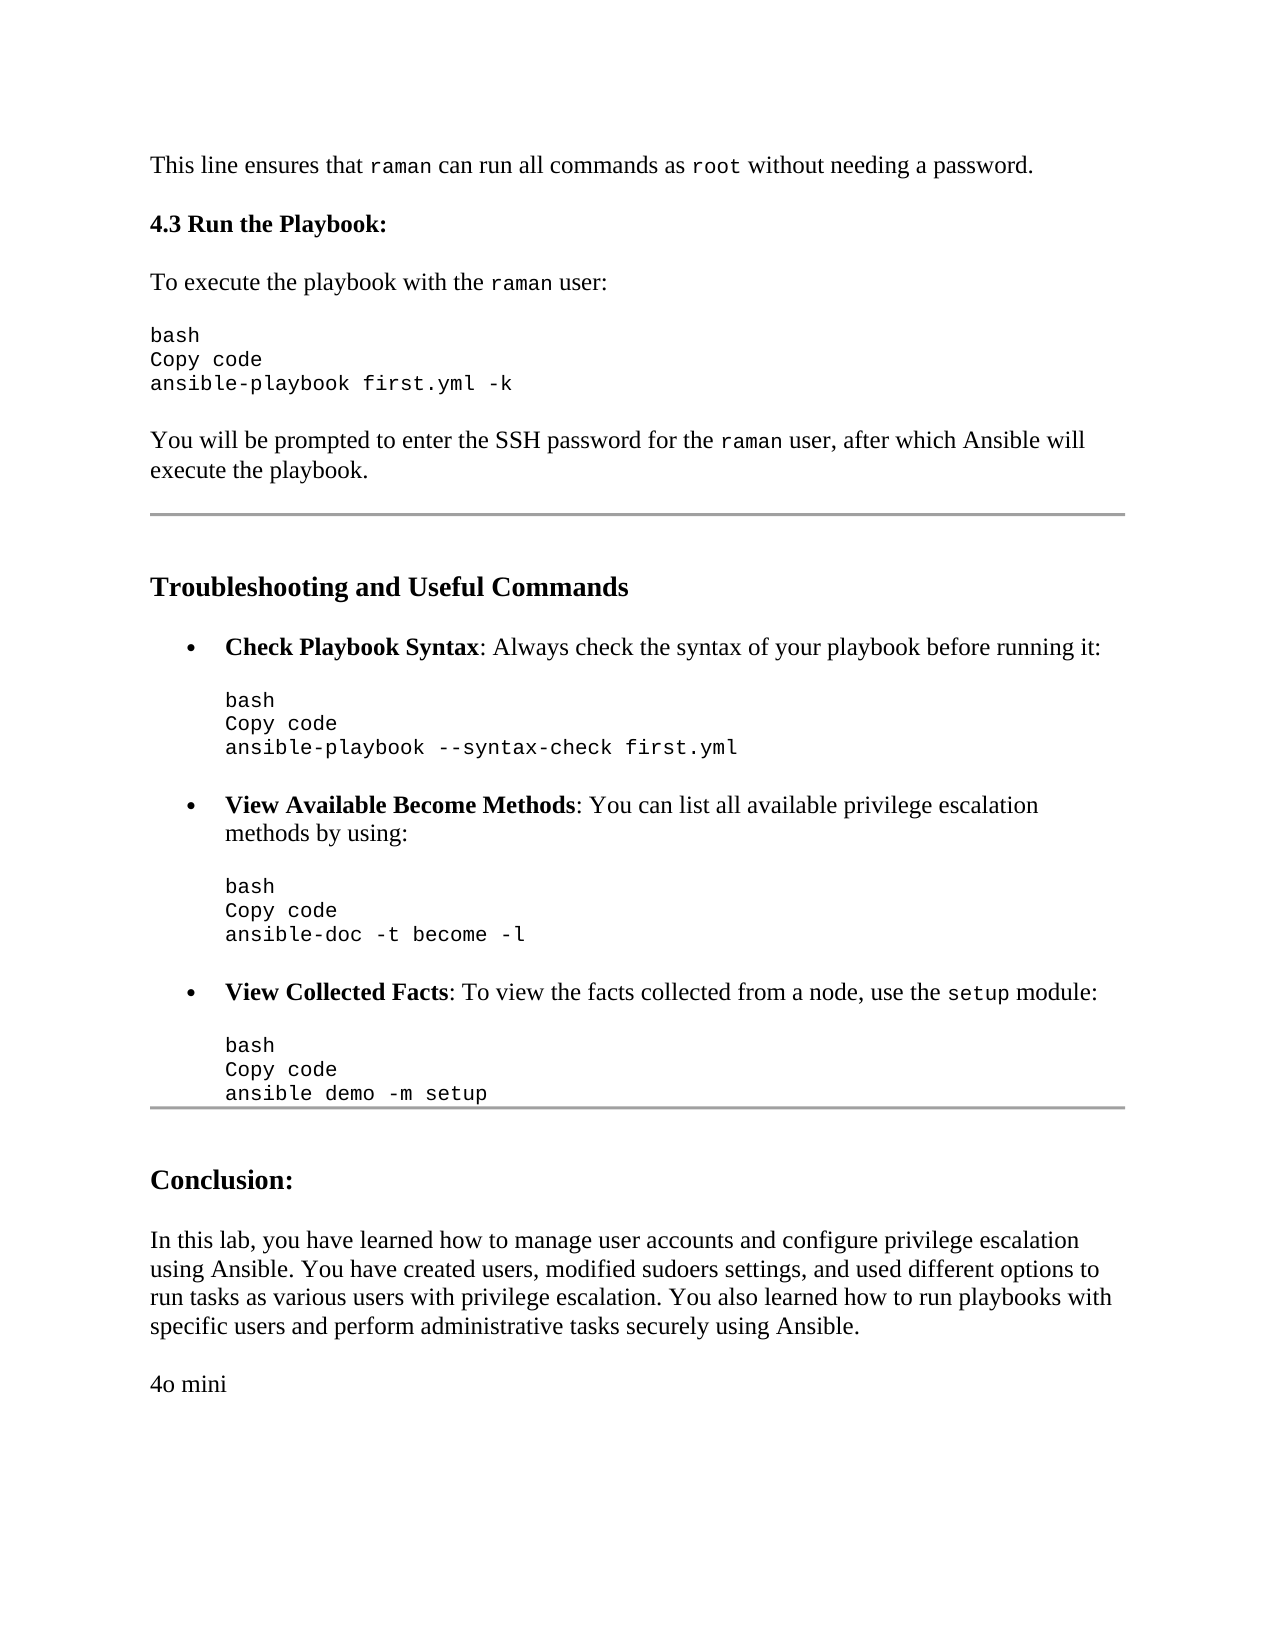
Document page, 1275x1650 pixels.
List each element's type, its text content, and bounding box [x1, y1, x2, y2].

list View Collected Facts: To view the facts collected from a node, use the setup module: [187, 977, 1125, 1006]
text Conclusion: [150, 1163, 1125, 1196]
text bash [225, 1035, 1125, 1059]
text bash [150, 325, 1125, 349]
text To execute the playbook with the raman user: [150, 267, 1125, 296]
text bash [225, 876, 1125, 900]
text ansible-doc -t become -l [225, 924, 1125, 947]
text 4o mini [150, 1369, 1125, 1398]
text Copy code [150, 349, 1125, 373]
text You will be prompted to enter the SSH password for the raman user, after which Ansible will execute the playbook. [150, 426, 1125, 484]
list View Available Become Methods: You can list all available privilege escalation methods by using: [187, 790, 1125, 847]
text ansible demo -m setup [225, 1083, 1125, 1106]
text bash [225, 690, 1125, 713]
text This line ensures that raman can run all commands as root without needing a password. [150, 150, 1125, 179]
text 4.3 Run the Playbook: [150, 209, 1125, 237]
text In this lab, you have learned how to manage user accounts and configure privilege escalation using Ansible. You have created users, modified sudoers settings, and used different options to run tasks as various users with privilege escalation. You also learned how to run playbooks with specific users and perform administrative tasks securely using Ansible. [150, 1225, 1125, 1340]
list Check Playbook Syntax: Always check the syntax of your playbook before running it: [187, 632, 1125, 661]
text Copy code [225, 713, 1125, 737]
text ansible-playbook --syntax-check first.yml [225, 737, 1125, 761]
text Copy code [225, 1059, 1125, 1083]
text ansible-playbook first.yml -k [150, 373, 1125, 396]
text Copy code [225, 900, 1125, 924]
text Troubleshooting and Useful Commands [150, 570, 1125, 603]
